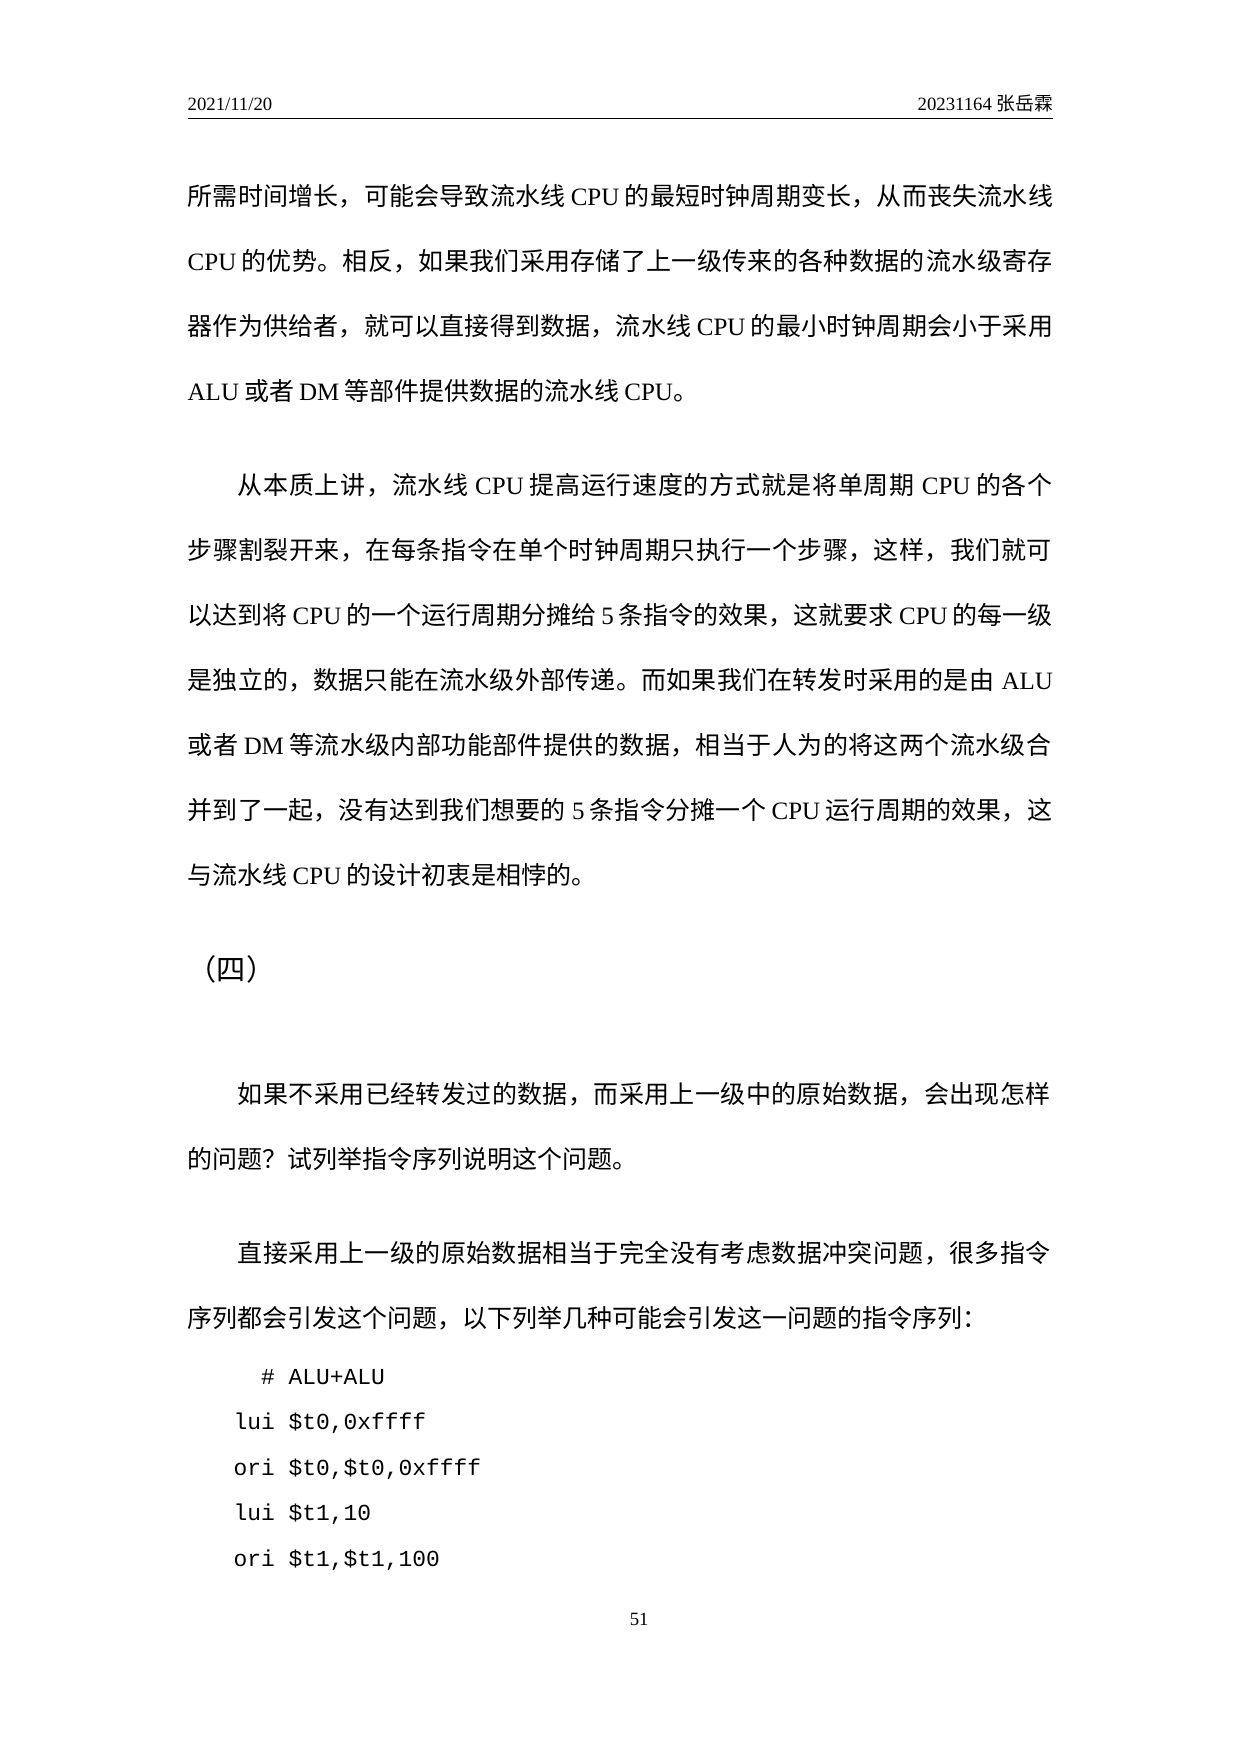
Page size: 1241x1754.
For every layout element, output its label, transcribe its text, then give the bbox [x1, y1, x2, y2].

text # ALU+ALU [187, 1362, 1053, 1394]
text ori $t1,$t1,100 [187, 1544, 1053, 1576]
text ori $t0,$t0,0xffff [187, 1453, 1053, 1485]
text lui $t1,10 [187, 1498, 1053, 1531]
text 直接采用上一级的原始数据相当于完全没有考虑数据冲突问题，很多指令序列都会引发这个问题，以下列举几种可能会引发这一问题的指令序列： [187, 1219, 1053, 1349]
text 从本质上讲，流水线CPU提高运行速度的方式就是将单周期CPU的各个步骤割裂开来，在每条指令在单个时钟周期只执行一个步骤，这样，我们就可以达到将CPU的一个运行周期分摊给5条指令的效果，这就要求CPU的每一级是独立的，数据只能在流水级外部传递。而如果我们在转发时采用的是由ALU或者DM等流水级内部功能部件提供的数据，相当于人为的将这两个流水级合并到了一起，没有达到我们想要的5条指令分摊一个CPU运行周期的效果，这与流水线CPU的设计初衷是相悖的。 [187, 451, 1053, 906]
subtitle （四） [187, 935, 1053, 1000]
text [187, 162, 1053, 422]
text lui $t0,0xffff [187, 1407, 1053, 1440]
text 如果不采用已经转发过的数据，而采用上一级中的原始数据，会出现怎样的问题？试列举指令序列说明这个问题。 [187, 1060, 1053, 1190]
